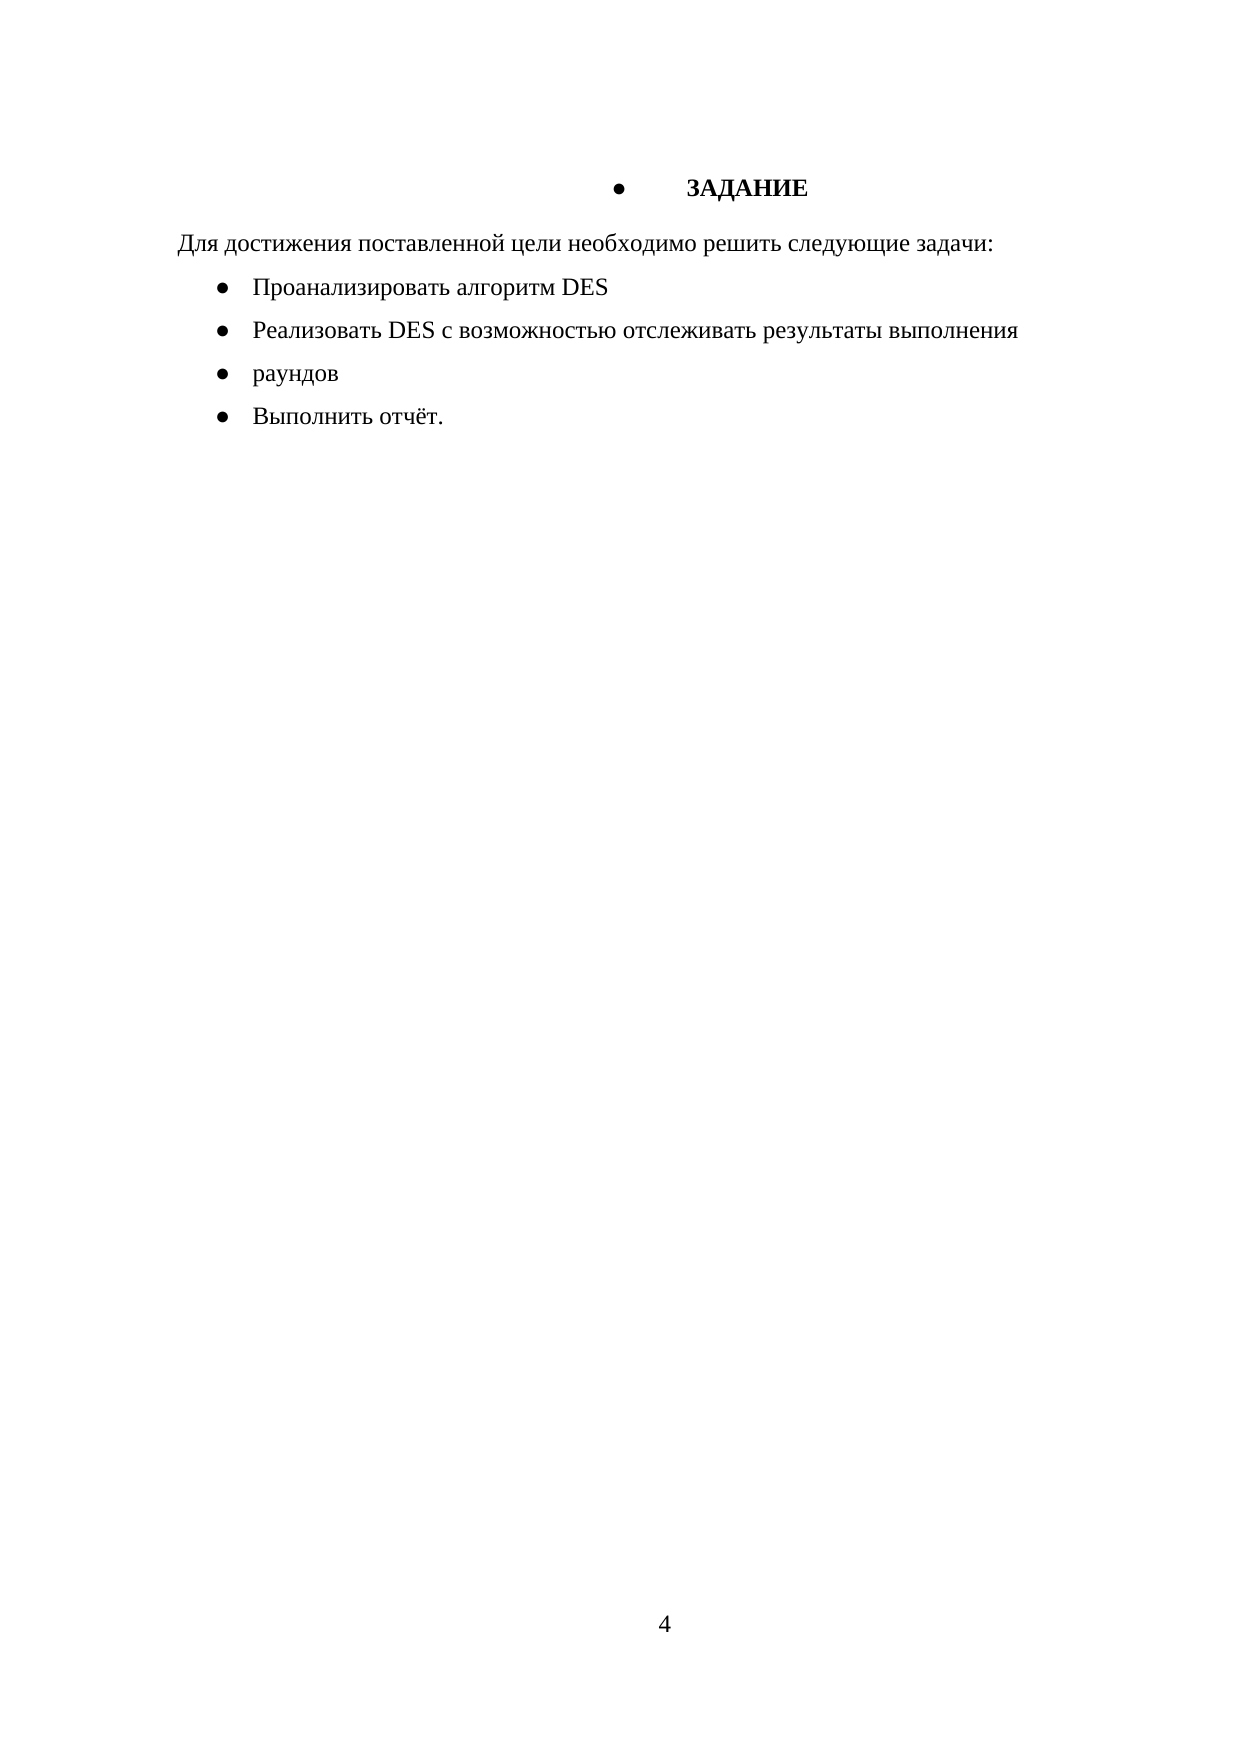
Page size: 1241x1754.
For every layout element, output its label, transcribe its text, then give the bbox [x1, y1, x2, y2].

subtitle Задание [327, 173, 1093, 201]
list Реализовать DES с возможностью отслеживать результаты выполнения [215, 315, 1152, 343]
list Проанализировать алгоритм DES [215, 272, 1152, 300]
list раундов [215, 358, 1152, 387]
list Выполнить отчёт. [215, 401, 1152, 430]
text Для достижения поставленной цели необходимо решить следующие задачи: [177, 228, 1152, 257]
